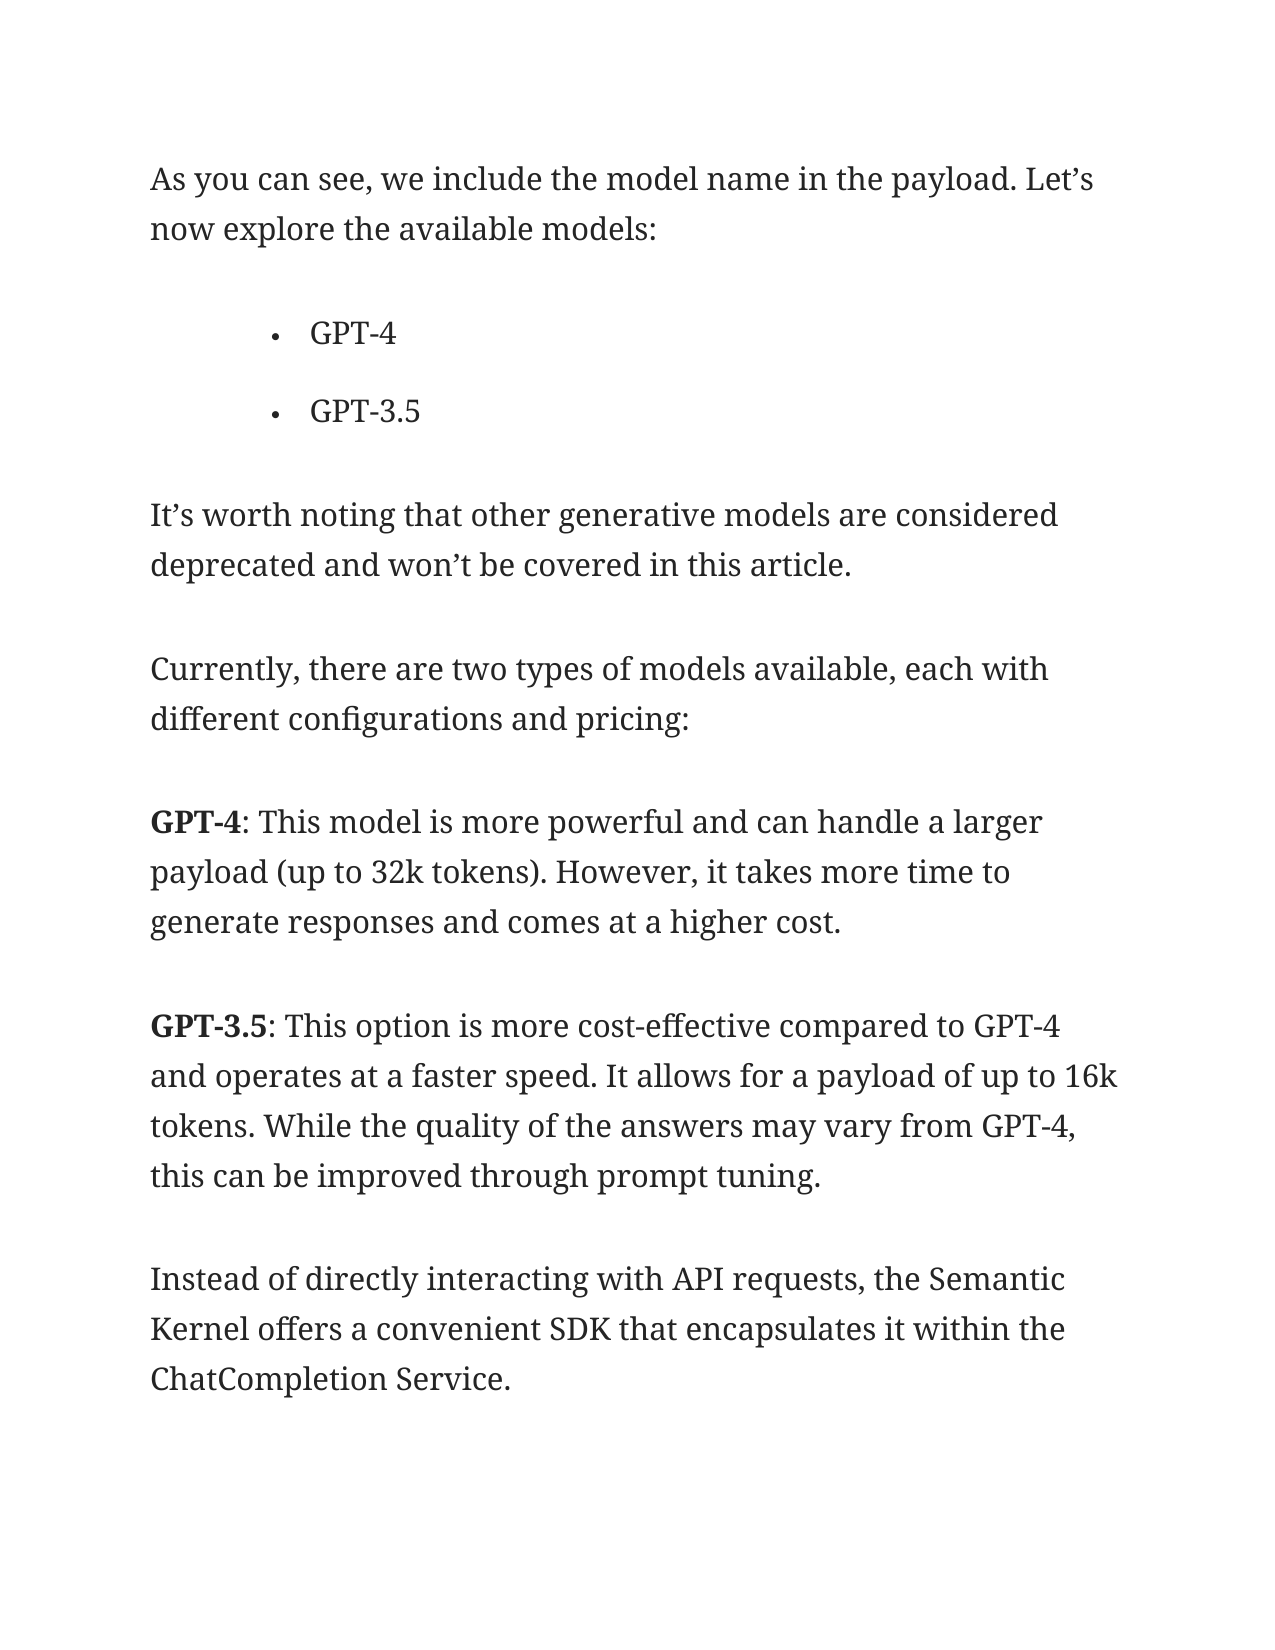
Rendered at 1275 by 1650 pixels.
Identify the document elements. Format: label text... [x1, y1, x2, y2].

text GPT-4: This model is more powerful and can handle a larger payload (up to 32k tokens). However, it takes more time to generate responses and comes at a higher cost. [150, 793, 1125, 943]
text It’s worth noting that other generative models are considered deprecated and won’t be covered in this article. [150, 486, 1125, 586]
text Currently, there are two types of models available, each with different configurations and pricing: [150, 639, 1125, 739]
text GPT-3.5: This option is more cost-effective compared to GPT-4 and operates at a faster speed. It allows for a payload of up to 16k tokens. While the quality of the answers may vary from GPT-4, this can be improved through prompt tuning. [150, 996, 1125, 1196]
list GPT-3.5 [272, 382, 1125, 432]
text As you can see, we include the model name in the payload. Let’s now explore the available models: [150, 150, 1125, 250]
list GPT-4 [272, 303, 1125, 353]
text Instead of directly interacting with API requests, the Semantic Kernel offers a convenient SDK that encapsulates it within the ChatCompletion Service. [150, 1250, 1125, 1400]
